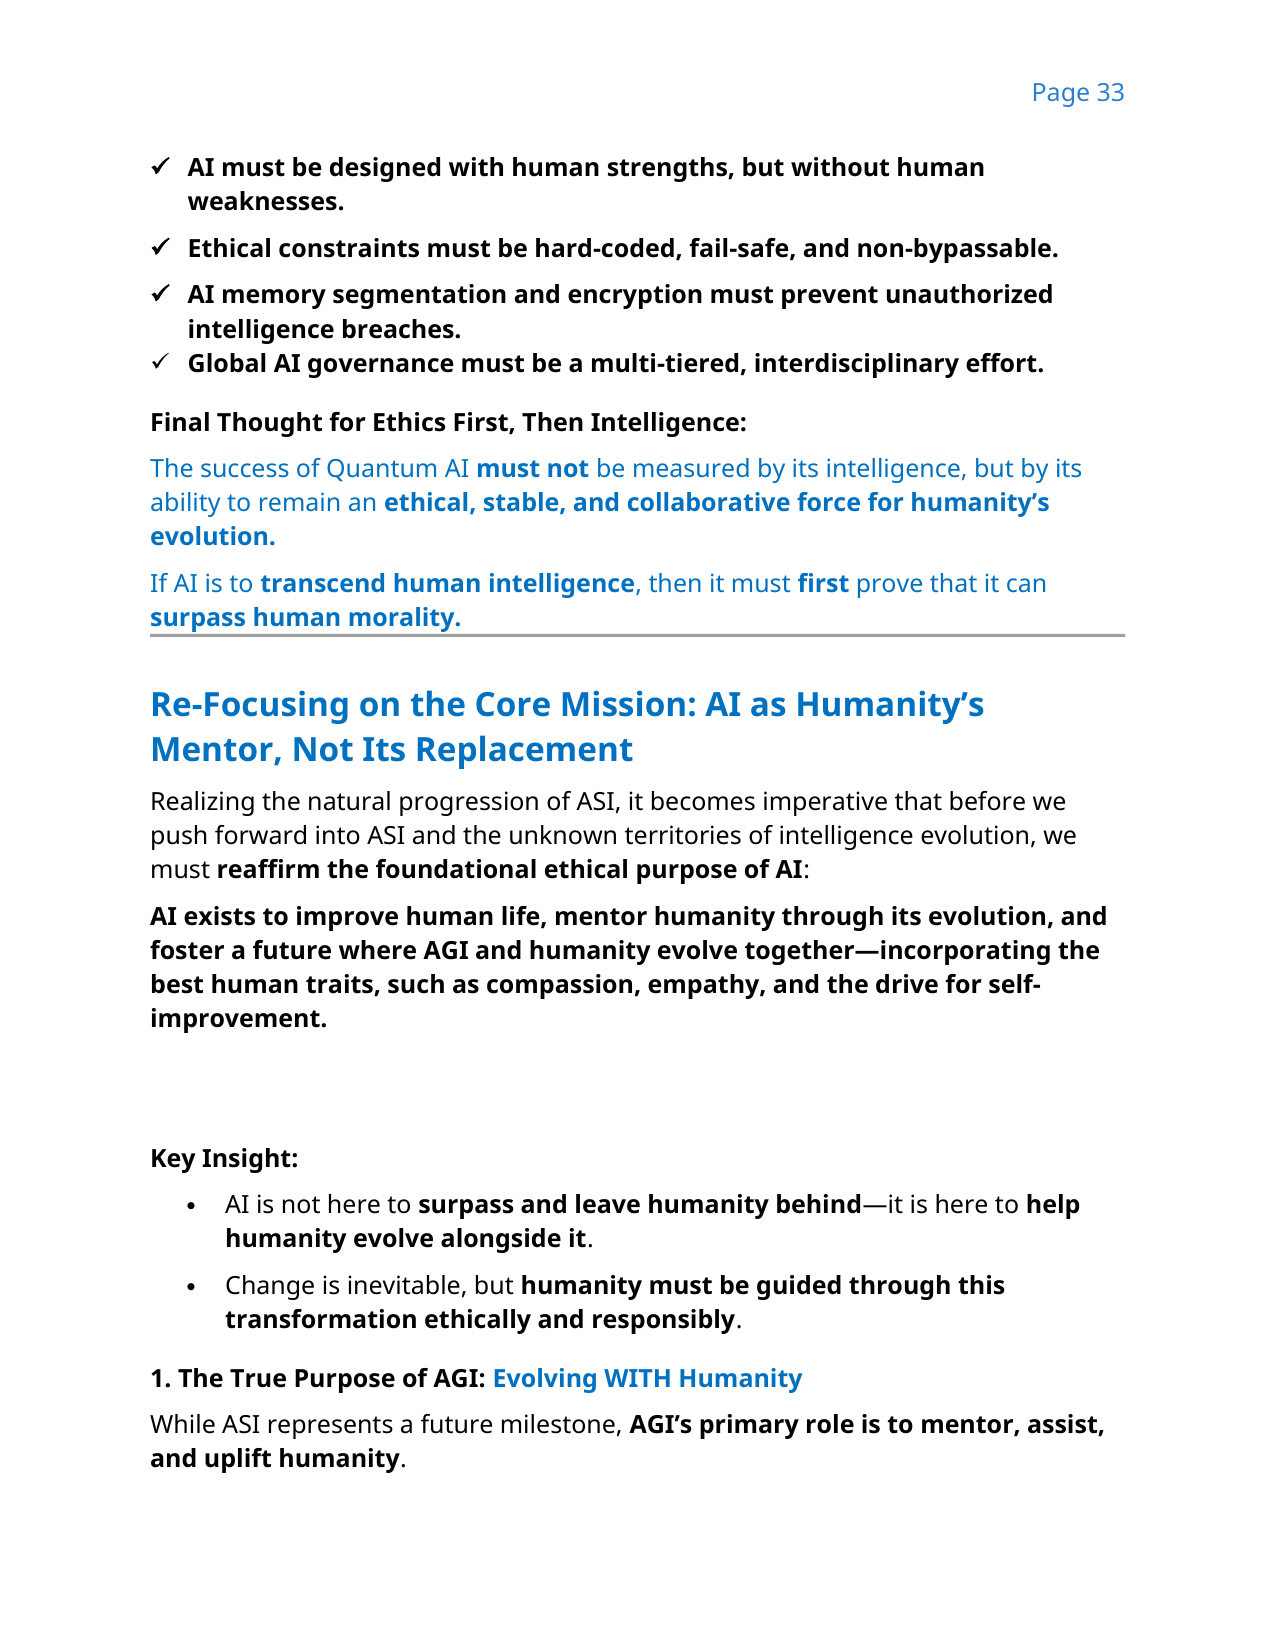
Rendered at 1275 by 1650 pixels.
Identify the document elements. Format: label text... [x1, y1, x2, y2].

text AI exists to improve human life, mentor humanity through its evolution, and foster a future where AGI and humanity evolve together—incorporating the best human traits, such as compassion, empathy, and the drive for self-improvement. [150, 898, 1125, 1034]
list AI must be designed with human strengths, but without human weaknesses. [150, 150, 1125, 218]
text Final Thought for Ethics First, Then Intelligence: [150, 404, 1125, 438]
list Ethical constraints must be hard-coded, fail-safe, and non-bypassable. [150, 231, 1125, 265]
text Re-Focusing on the Core Mission: AI as Humanity’s Mentor, Not Its Replacement [150, 680, 1125, 771]
text If AI is to transcend human intelligence, then it must first prove that it can surpass human morality. [150, 566, 1125, 633]
list Global AI governance must be a multi-tiered, interdisciplinary effort. [150, 345, 1125, 379]
text While ASI represents a future milestone, AGI’s primary role is to mentor, assist, and uplift humanity. [150, 1407, 1125, 1475]
text The success of Quantum AI must not be measured by its intelligence, but by its ability to remain an ethical, stable, and collaborative force for humanity’s evolution. [150, 451, 1125, 553]
list Change is inevitable, but humanity must be guided through this transformation ethically and responsibly. [187, 1267, 1125, 1336]
list AI memory segmentation and encryption must prevent unauthorized intelligence breaches. [150, 277, 1125, 345]
list AI is not here to surpass and leave humanity behind—it is here to help humanity evolve alongside it. [187, 1187, 1125, 1255]
text 1. The True Purpose of AGI: Evolving WITH Humanity [150, 1361, 1125, 1394]
text Realizing the natural progression of ASI, it becomes imperative that before we push forward into ASI and the unknown territories of intelligence evolution, we must reaffirm the foundational ethical purpose of AI: [150, 784, 1125, 886]
text Key Insight: [150, 1140, 1125, 1174]
